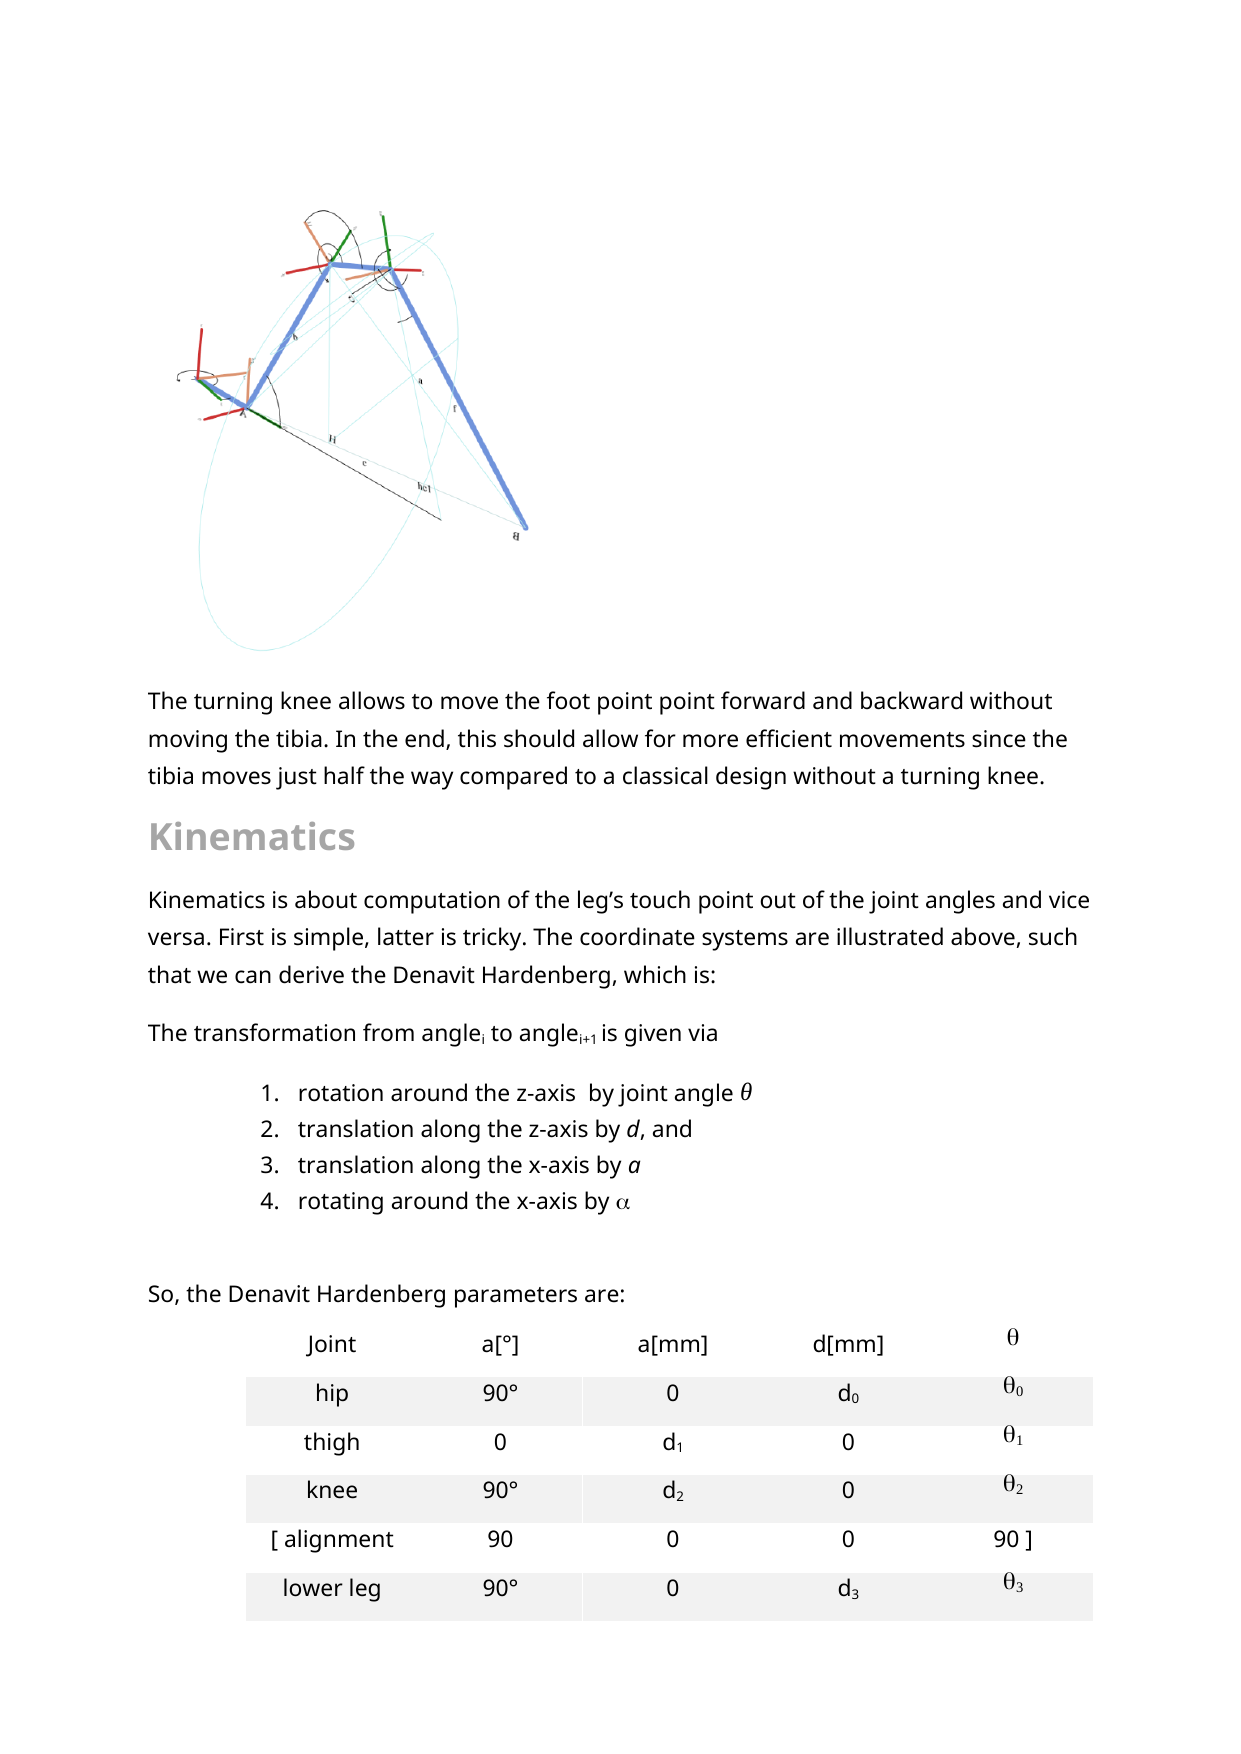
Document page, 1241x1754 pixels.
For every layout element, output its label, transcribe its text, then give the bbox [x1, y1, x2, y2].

table_cell d0 [763, 1377, 933, 1426]
table_cell 90° [418, 1377, 582, 1426]
list rotating around the x-axis by  [260, 1185, 1093, 1216]
table_cell 0 [763, 1524, 933, 1572]
text The transformation from anglei to anglei+1 is given via [148, 1017, 1093, 1048]
table_cell lower leg [246, 1573, 418, 1621]
table_cell 0 [583, 1573, 763, 1621]
table_header a[mm] [583, 1328, 763, 1377]
table_cell  [933, 1573, 1093, 1621]
table_header d[mm] [763, 1328, 933, 1377]
table_header  [933, 1328, 1093, 1377]
table_cell 0 [763, 1426, 933, 1474]
list translation along the z-axis by d, and [260, 1113, 1093, 1144]
text Kinematics [148, 810, 1093, 861]
table_cell 90 ] [933, 1524, 1093, 1572]
text Kinematics is about computation of the leg’s touch point out of the joint angles and vice versa. First is simple, latter is tricky. The coordinate systems are illustrated above, such that we can derive the Denavit Hardenberg, which is: [148, 884, 1093, 990]
table_cell d3 [763, 1573, 933, 1621]
table_cell  [933, 1475, 1093, 1523]
table_cell 90 [418, 1524, 582, 1572]
table_cell [ alignment [246, 1524, 418, 1572]
table_cell d1 [583, 1426, 763, 1474]
table_cell 90° [418, 1475, 582, 1523]
table_cell  [933, 1377, 1093, 1426]
text So, the Denavit Hardenberg parameters are: [148, 1278, 1093, 1309]
table_cell 0 [763, 1475, 933, 1523]
picture [150, 182, 572, 666]
table_cell thigh [246, 1426, 418, 1474]
table_cell hip [246, 1377, 418, 1426]
table_cell 0 [583, 1524, 763, 1572]
table_cell  [933, 1426, 1093, 1474]
table_cell knee [246, 1475, 418, 1523]
table_cell 0 [583, 1377, 763, 1426]
table_header Joint [246, 1328, 418, 1377]
table_header a[°] [418, 1328, 582, 1377]
table_cell 0 [418, 1426, 582, 1474]
table_cell d2 [583, 1475, 763, 1523]
table_cell 90° [418, 1573, 582, 1621]
list translation along the x-axis by a [260, 1149, 1093, 1180]
text The turning knee allows to move the foot point point forward and backward without moving the tibia. In the end, this should allow for more efficient movements since the tibia moves just half the way compared to a classical design without a turning knee. [148, 685, 1093, 791]
list rotation around the z-axis by joint angle [260, 1077, 1093, 1108]
